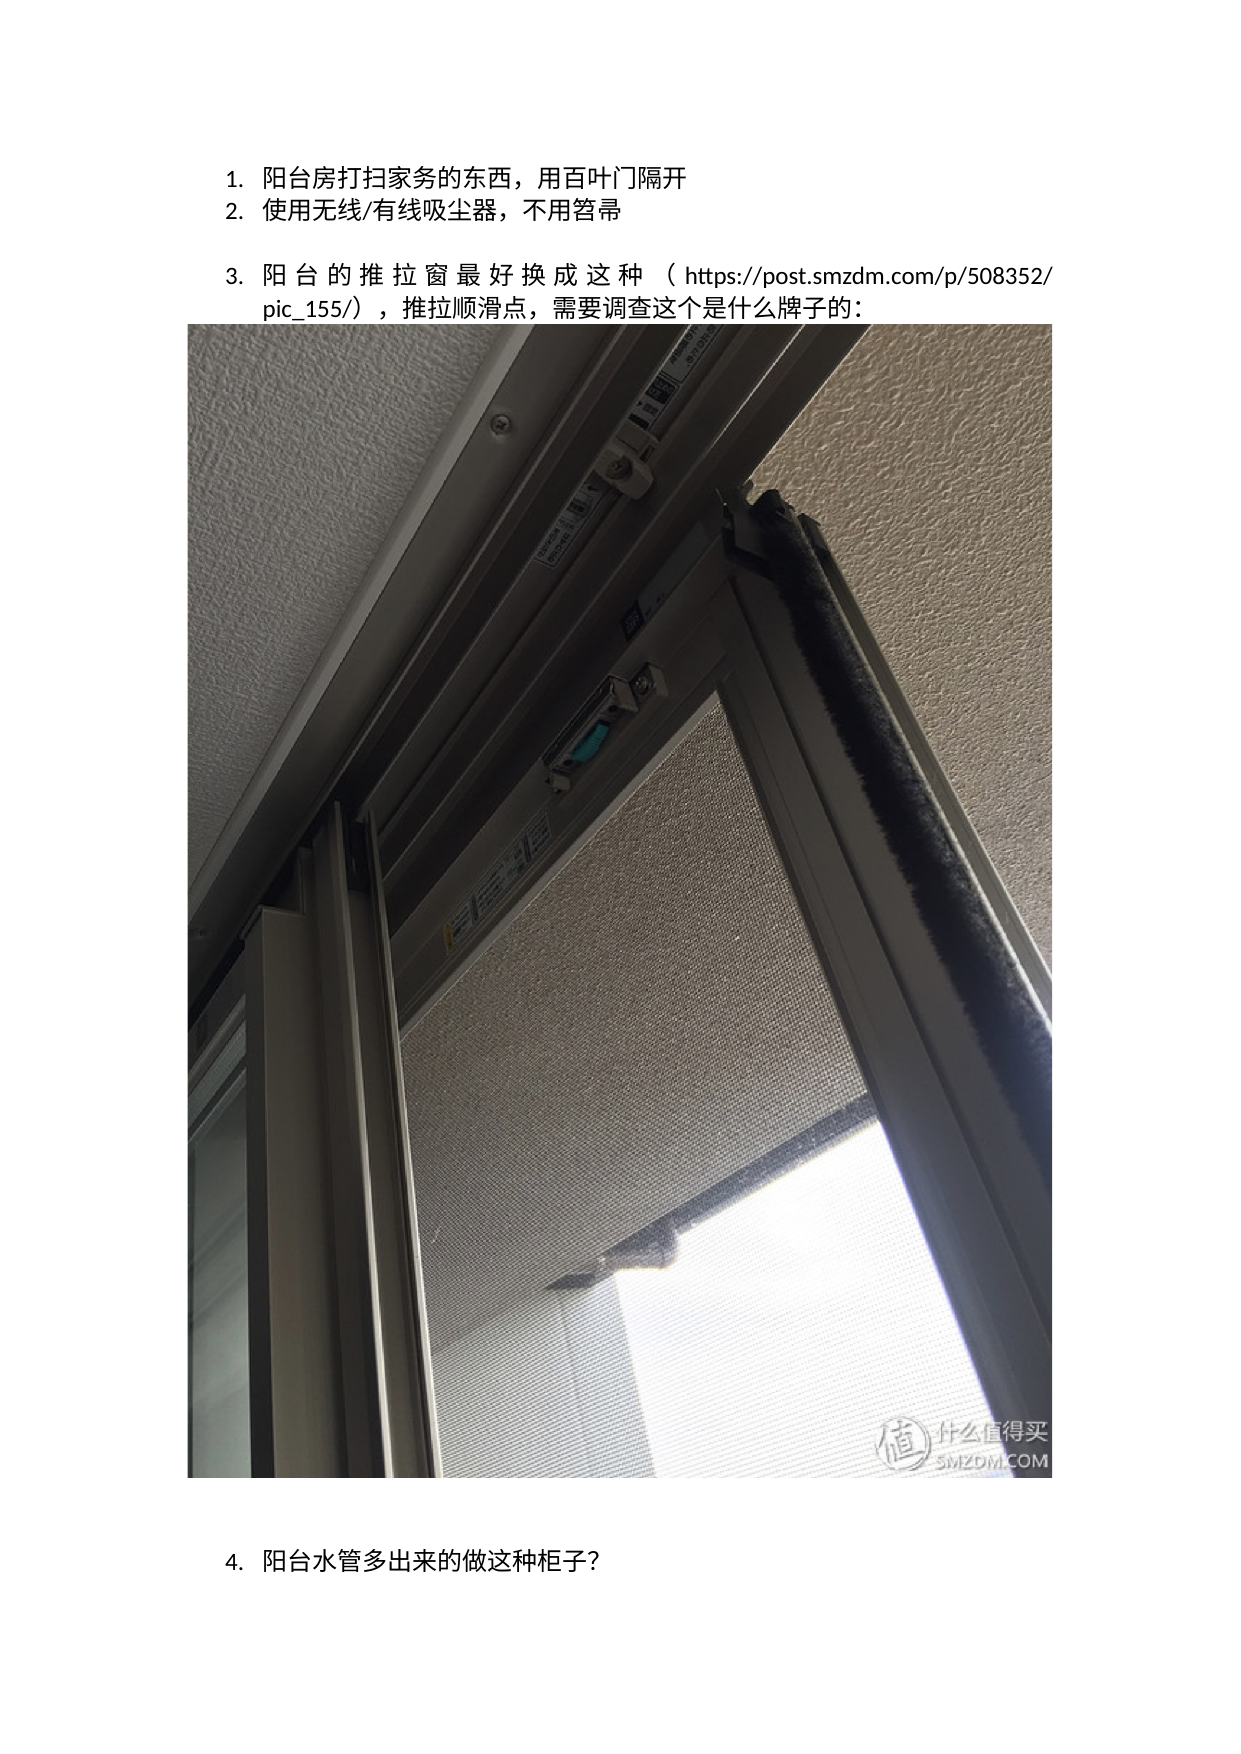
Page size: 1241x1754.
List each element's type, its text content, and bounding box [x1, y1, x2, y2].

list 阳台的推拉窗最好换成这种（https://post.smzdm.com/p/508352/pic_155/），推拉顺滑点，需要调查这个是什么牌子的： [225, 259, 1053, 324]
list 阳台水管多出来的做这种柜子？ [225, 1527, 1053, 1592]
list 使用无线/有线吸尘器，不用笤帚 [225, 194, 1053, 227]
picture [187, 324, 1053, 1478]
list 阳台房打扫家务的东西，用百叶门隔开 [225, 162, 1053, 194]
